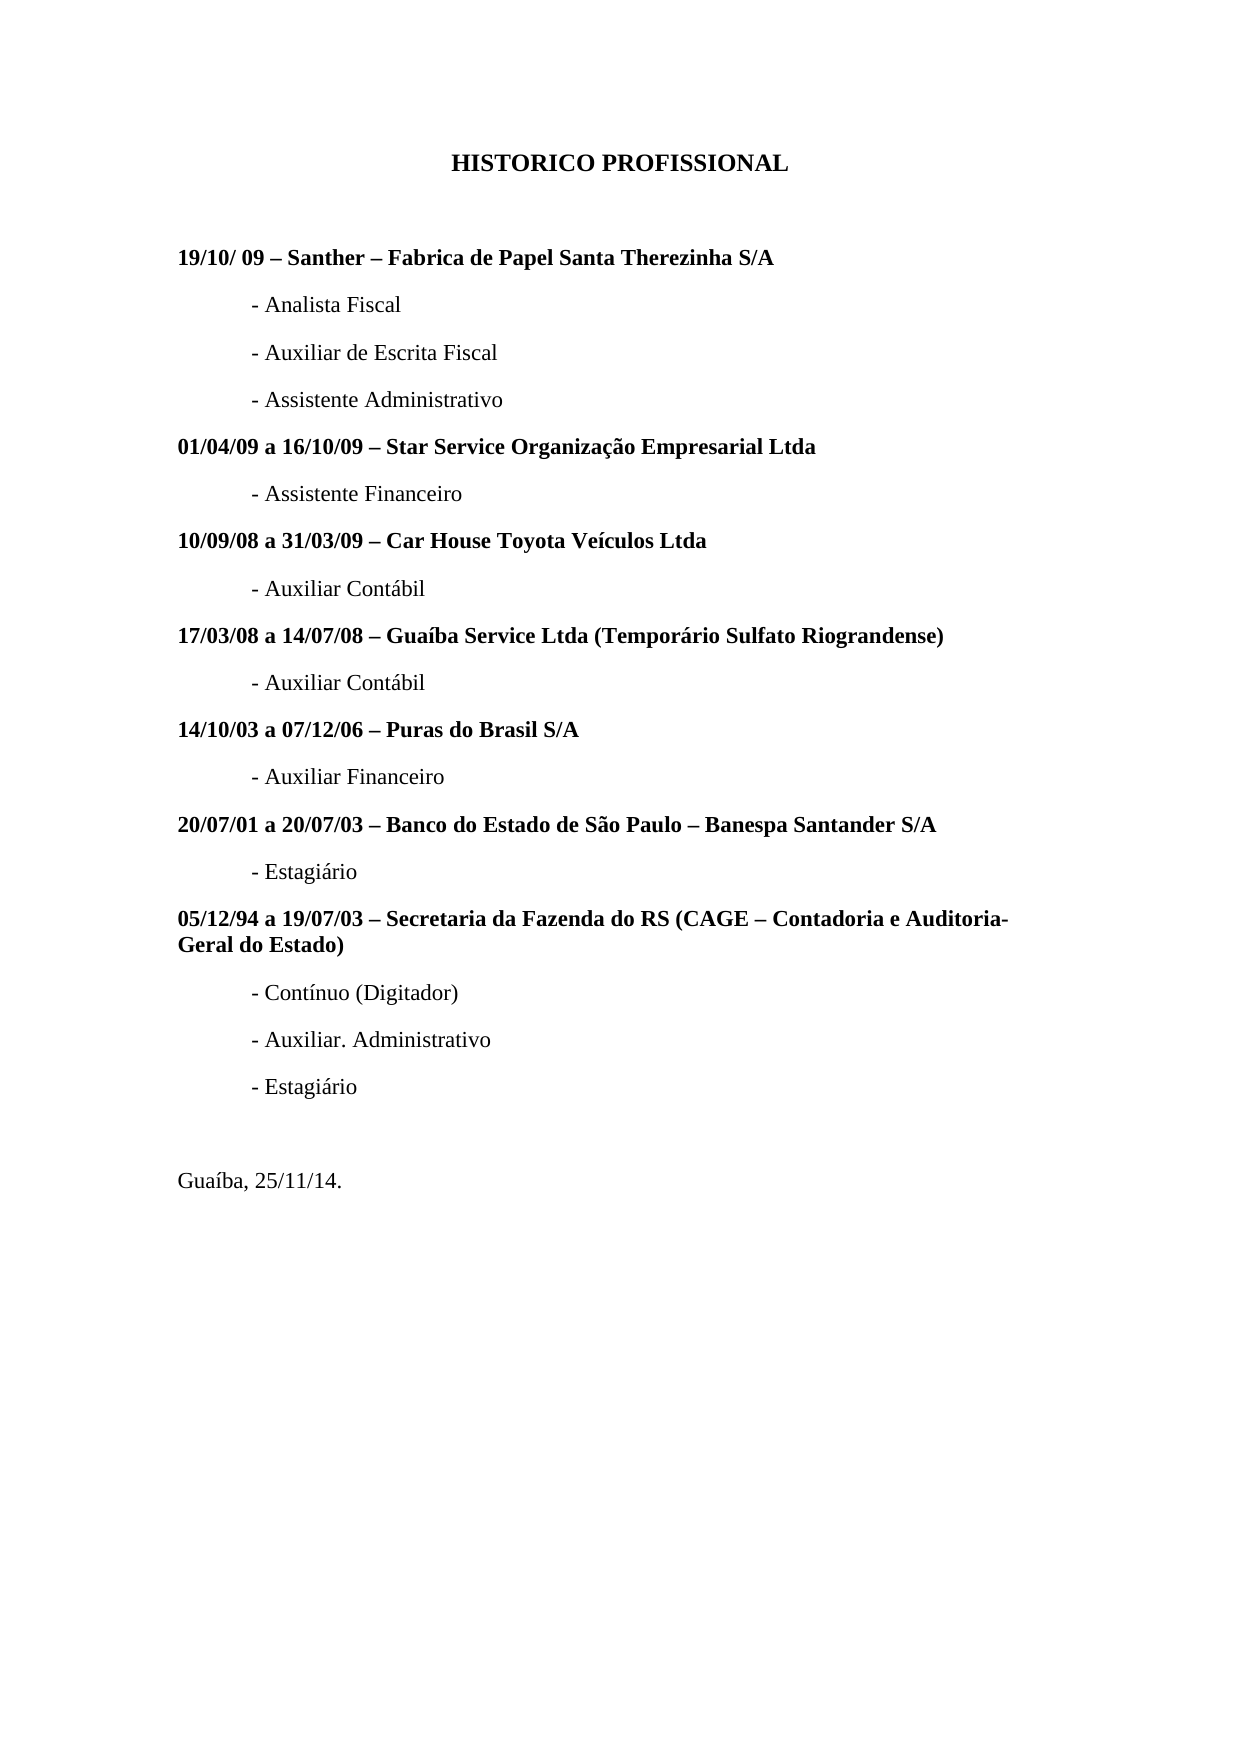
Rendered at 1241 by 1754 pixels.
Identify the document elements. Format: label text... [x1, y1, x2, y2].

text - Auxiliar de Escrita Fiscal [177, 339, 1063, 365]
text 05/12/94 a 19/07/03 – Secretaria da Fazenda do RS (CAGE – Contadoria e Auditoria-Geral do Estado) [177, 905, 1063, 958]
text 20/07/01 a 20/07/03 – Banco do Estado de São Paulo – Banespa Santander S/A [177, 811, 1063, 837]
text 14/10/03 a 07/12/06 – Puras do Brasil S/A [177, 716, 1063, 743]
text 17/03/08 a 14/07/08 – Guaíba Service Ltda (Temporário Sulfato Riograndense) [177, 622, 1063, 648]
text HISTORICO PROFISSIONAL [177, 148, 1063, 176]
text Guaíba, 25/11/14. [177, 1167, 1063, 1194]
text - Auxiliar Contábil [177, 575, 1063, 601]
text 01/04/09 a 16/10/09 – Star Service Organização Empresarial Ltda [177, 433, 1063, 459]
text - Auxiliar. Administrativo [177, 1026, 1063, 1052]
text - Assistente Administrativo [177, 386, 1063, 412]
text - Estagiário [177, 858, 1063, 884]
text 10/09/08 a 31/03/09 – Car House Toyota Veículos Ltda [177, 527, 1063, 554]
text - Auxiliar Contábil [177, 669, 1063, 695]
text - Estagiário [177, 1073, 1063, 1099]
text 19/10/ 09 – Santher – Fabrica de Papel Santa Therezinha S/A [177, 244, 1063, 271]
text - Auxiliar Financeiro [177, 763, 1063, 790]
text - Contínuo (Digitador) [177, 978, 1063, 1005]
text - Assistente Financeiro [177, 480, 1063, 507]
text - Analista Fiscal [177, 292, 1063, 318]
